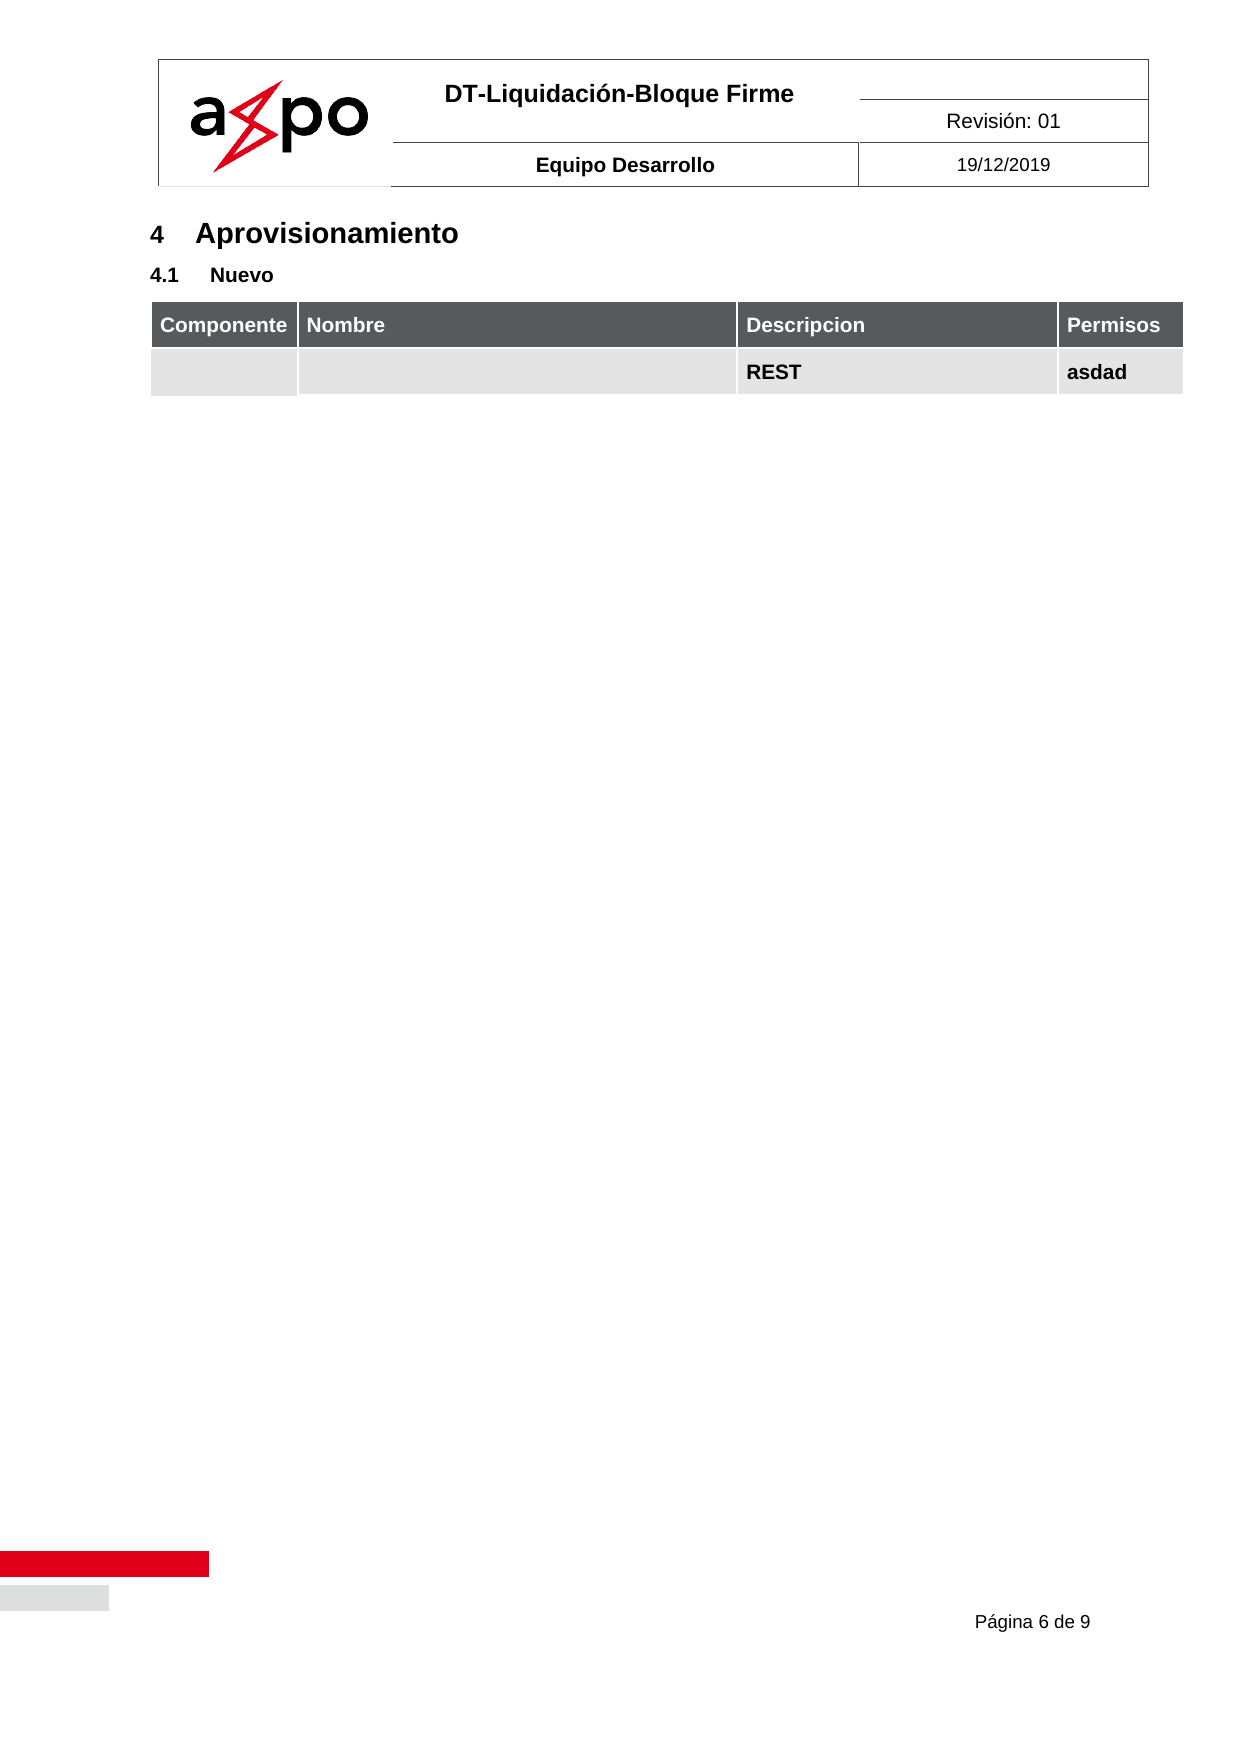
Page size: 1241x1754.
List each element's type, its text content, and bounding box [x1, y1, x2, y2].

table_cell [299, 349, 736, 394]
table_header Descripcion [738, 302, 1057, 347]
table_header Nombre [299, 302, 736, 347]
subtitle Aprovisionamiento [150, 223, 1090, 248]
table_cell [151, 349, 297, 394]
table_header Componente [152, 302, 297, 347]
subtitle Nuevo [150, 261, 1090, 288]
table_header Permisos [1059, 302, 1183, 347]
table_cell asdad [1059, 349, 1183, 394]
table_cell REST [738, 349, 1057, 394]
picture [182, 68, 369, 177]
